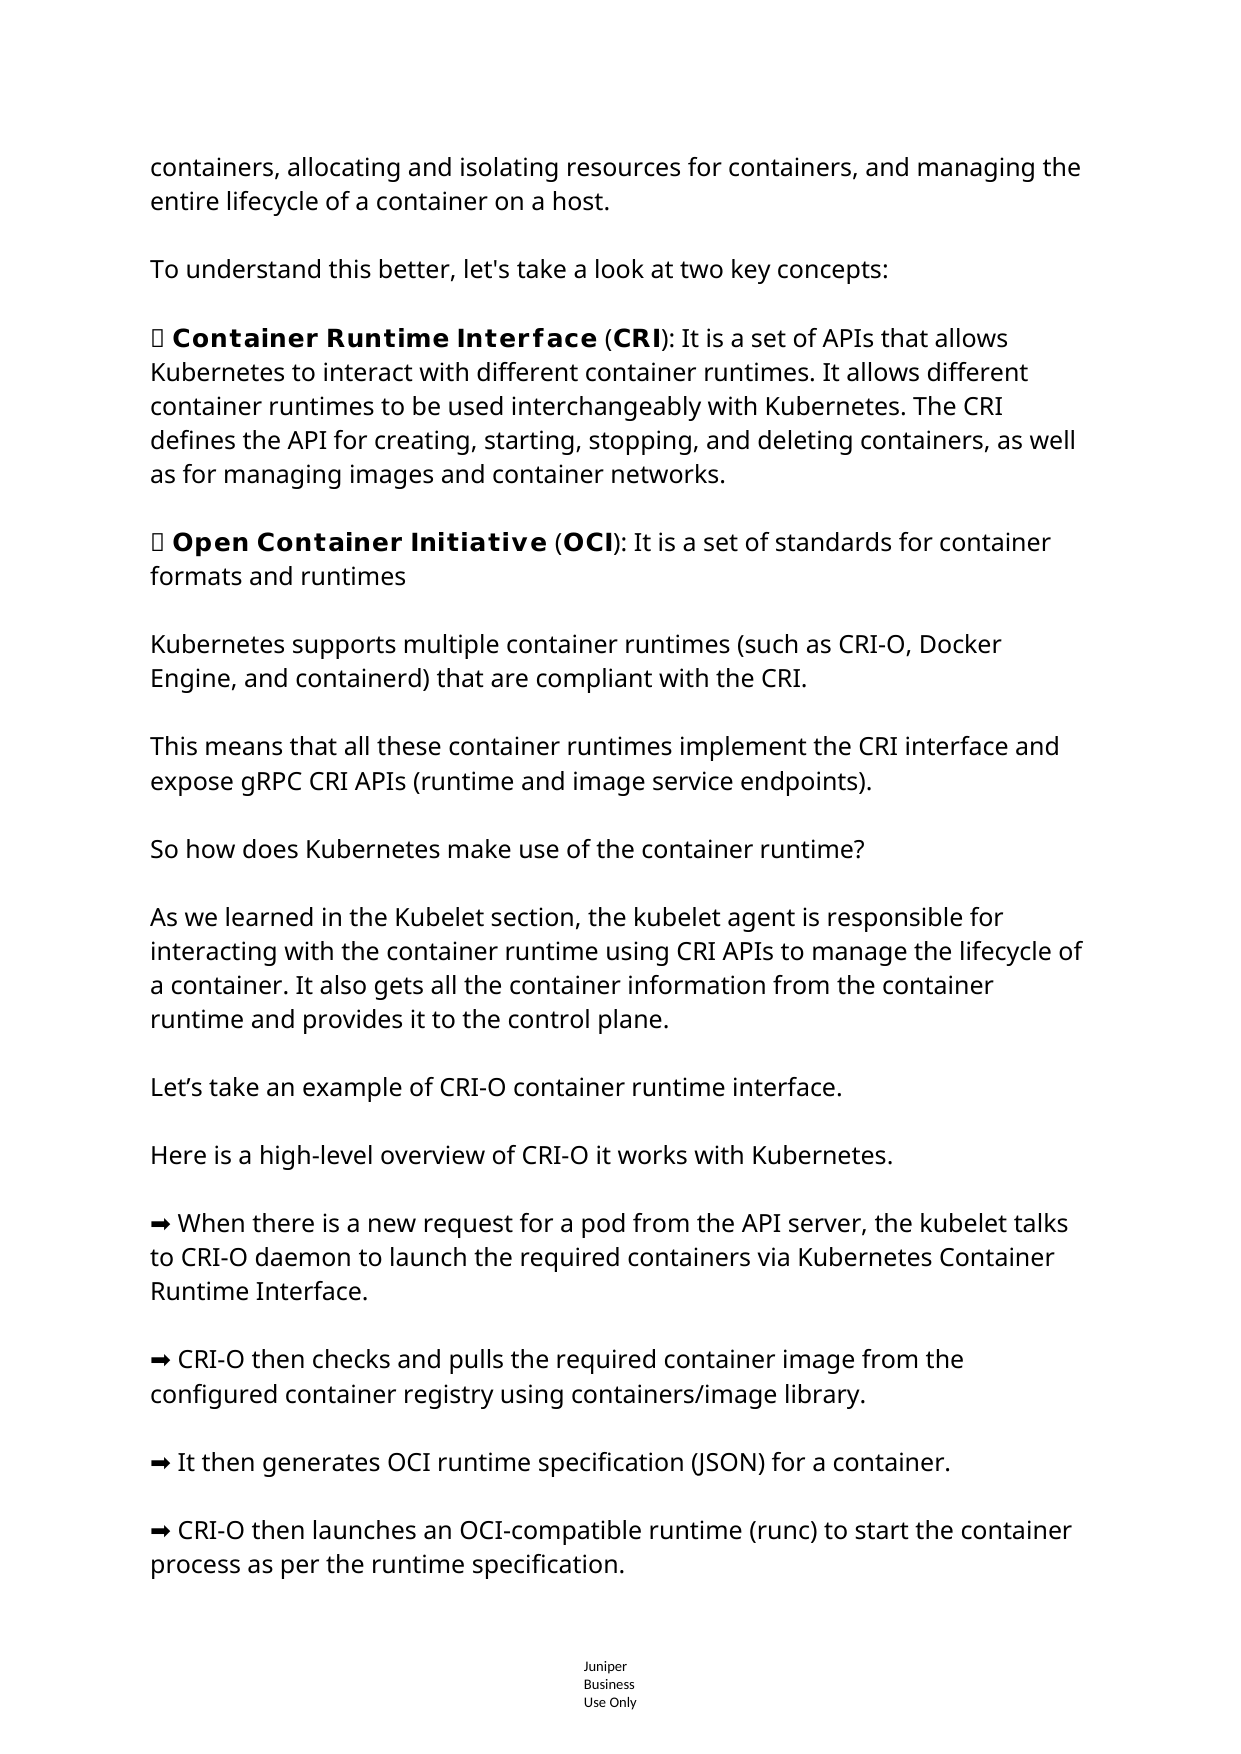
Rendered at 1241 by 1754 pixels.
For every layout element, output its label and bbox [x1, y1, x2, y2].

text [150, 150, 1090, 1581]
